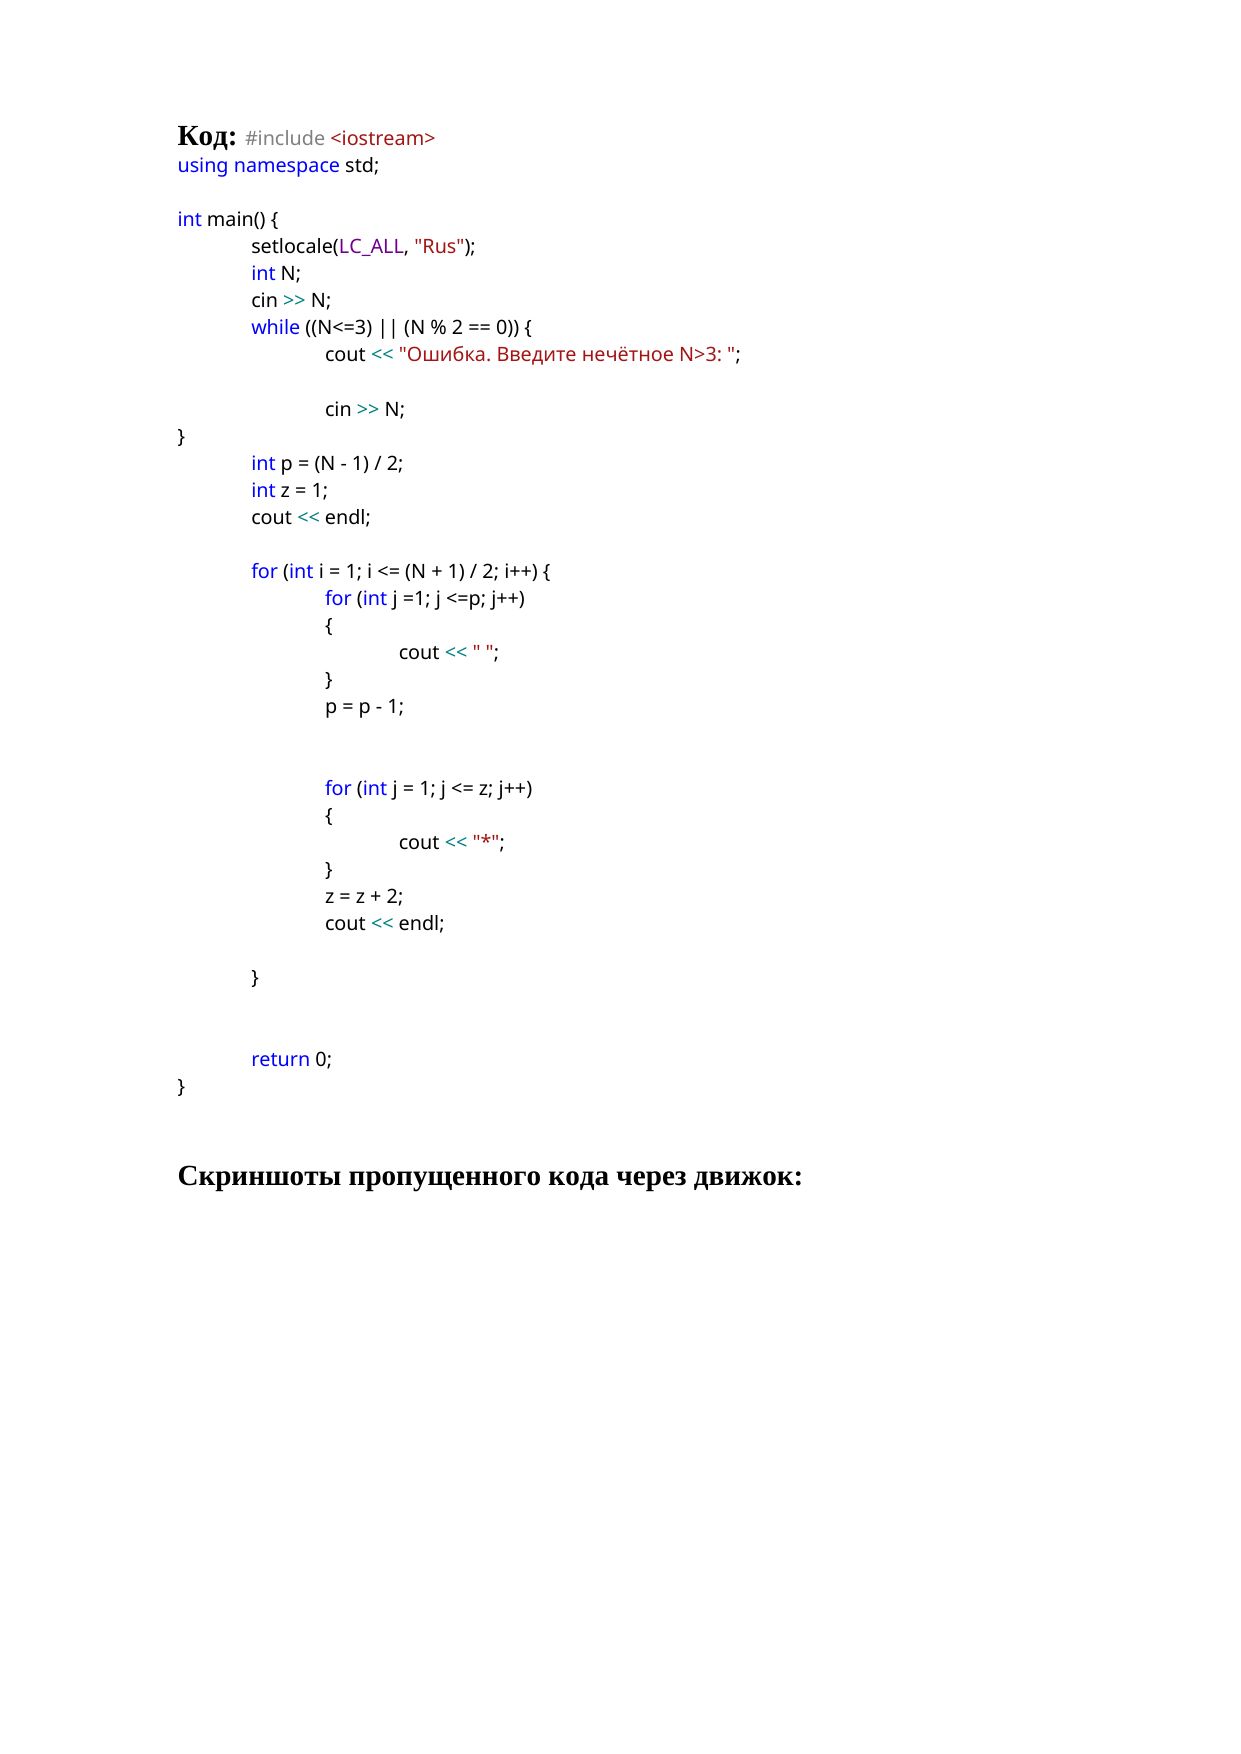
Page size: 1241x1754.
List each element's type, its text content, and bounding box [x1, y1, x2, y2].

text cin >> N; [177, 396, 1152, 422]
text int main() { [177, 206, 1152, 233]
text while ((N<=3) || (N % 2 == 0)) { [177, 313, 1152, 341]
text Код: #include <iostream> [177, 118, 1152, 152]
text for (int j =1; j <=p; j++) [177, 584, 1152, 611]
text cout << "*"; [177, 828, 1152, 855]
text { [177, 801, 1152, 828]
text setlocale(LC_ALL, "Rus"); [177, 233, 1152, 259]
text cout << "Ошибка. Введите нечётное N>3: "; [177, 341, 1152, 367]
text } [177, 855, 1152, 882]
text for (int i = 1; i <= (N + 1) / 2; i++) { [177, 557, 1152, 584]
text cout << endl; [177, 909, 1152, 936]
text for (int j = 1; j <= z; j++) [177, 774, 1152, 801]
text using namespace std; [177, 152, 1152, 179]
text } [177, 422, 1152, 449]
text p = p - 1; [177, 692, 1152, 719]
text z = z + 2; [177, 882, 1152, 909]
text cout << endl; [177, 503, 1152, 530]
text int z = 1; [177, 476, 1152, 503]
text Скриншоты пропущенного кода через движок: [177, 1158, 1152, 1192]
text int p = (N - 1) / 2; [177, 449, 1152, 476]
text cout << " "; [177, 638, 1152, 665]
text cin >> N; [177, 287, 1152, 313]
text { [177, 611, 1152, 638]
text return 0; [177, 1045, 1152, 1072]
text } [177, 1072, 1152, 1099]
text int N; [177, 259, 1152, 287]
text } [177, 963, 1152, 990]
text } [177, 665, 1152, 692]
